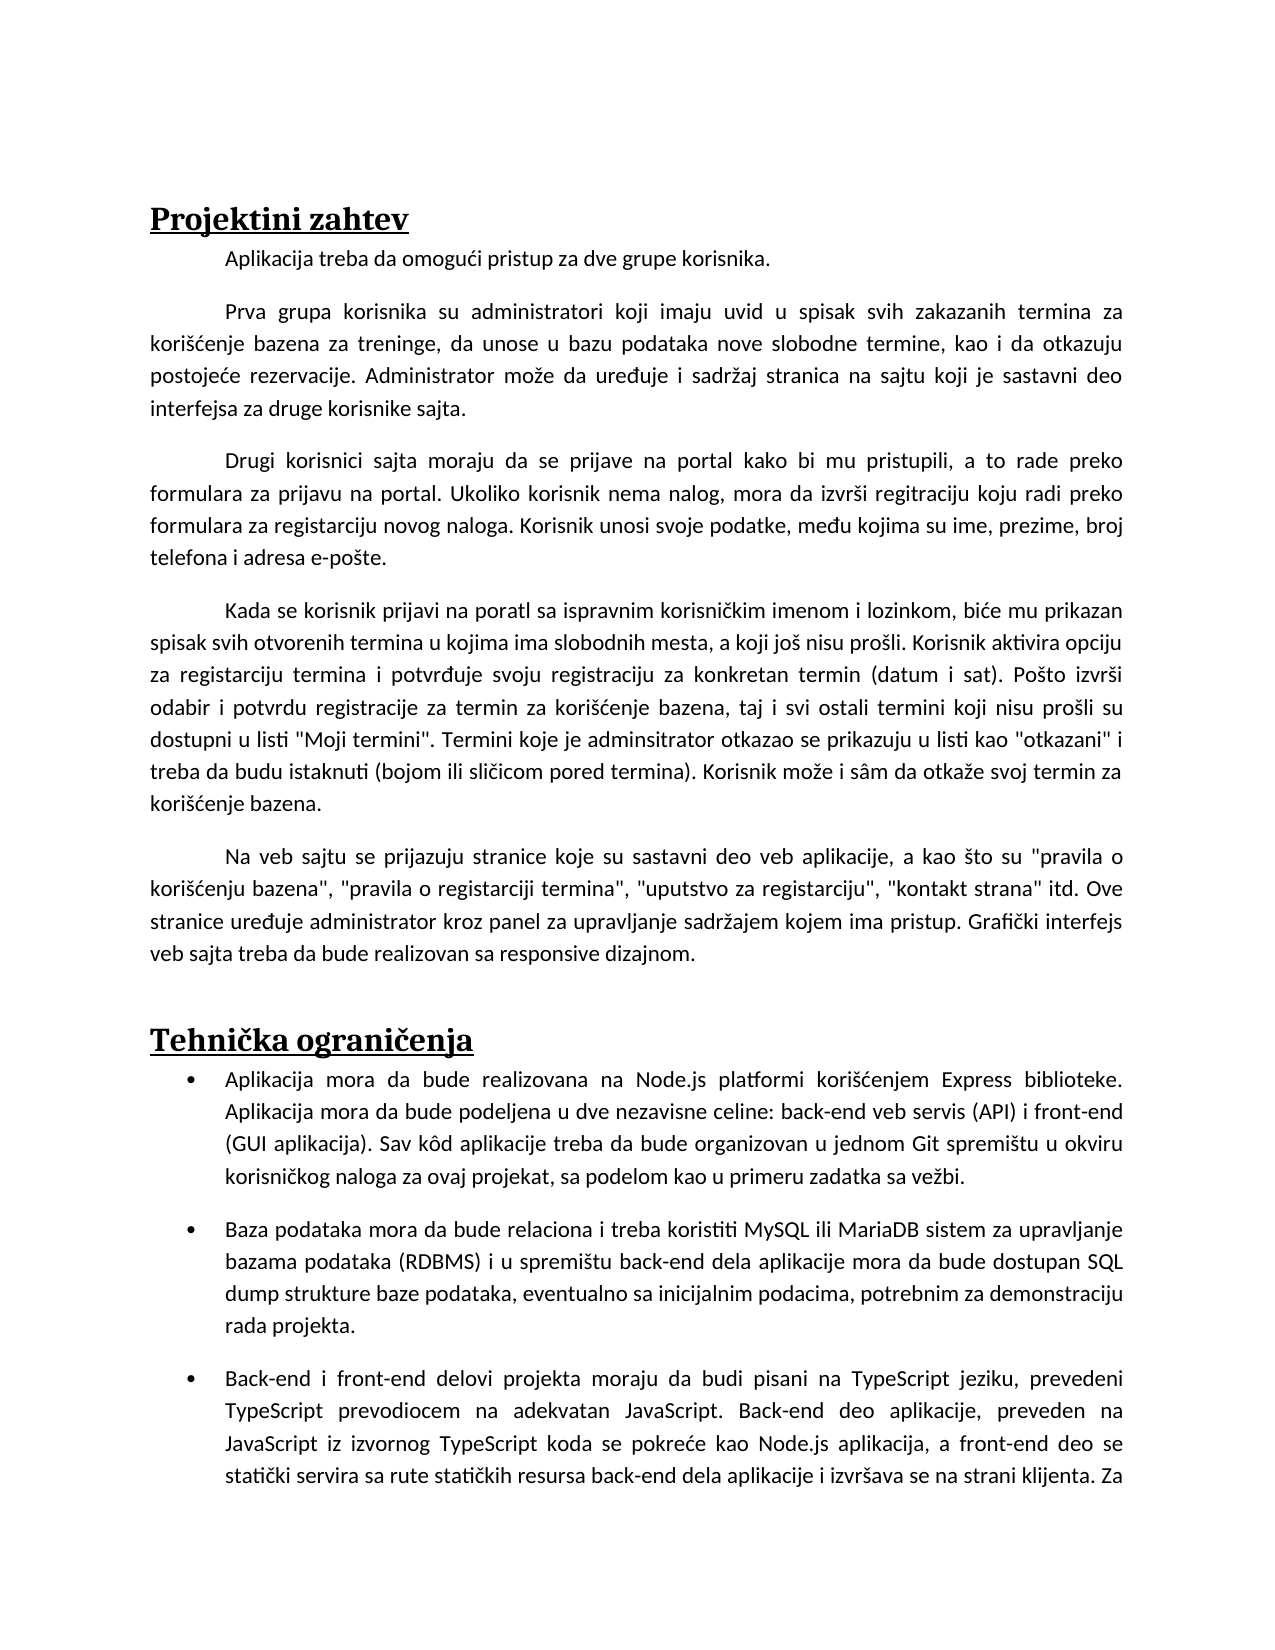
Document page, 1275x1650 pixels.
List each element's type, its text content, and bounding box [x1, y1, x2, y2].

text Kada se korisnik prijavi na poratl sa ispravnim korisničkim imenom i lozinkom, biće mu prikazan spisak svih otvorenih termina u kojima ima slobodnih mesta, a koji još nisu prošli. Korisnik aktivira opciju za registarciju termina i potvrđuje svoju registraciju za konkretan termin (datum i sat). Pošto izvrši odabir i potvrdu registracije za termin za korišćenje bazena, taj i svi ostali termini koji nisu prošli su dostupni u listi "Moji termini". Termini koje je adminsitrator otkazao se prikazuju u listi kao "otkazani" i treba da budu istaknuti (bojom ili sličicom pored termina). Korisnik može i sâm da otkaže svoj termin za korišćenje bazena. [150, 596, 1125, 817]
text Drugi korisnici sajta moraju da se prijave na portal kako bi mu pristupili, a to rade preko formulara za prijavu na portal. Ukoliko korisnik nema nalog, mora da izvrši regitraciju koju radi preko formulara za registarciju novog naloga. Korisnik unosi svoje podatke, među kojima su ime, prezime, broj telefona i adresa e-pošte. [150, 447, 1125, 571]
list Aplikacija mora da bude realizovana na Node.js platformi korišćenjem Express biblioteke. Aplikacija mora da bude podeljena u dve nezavisne celine: back-end veb servis (API) i front-end (GUI aplikacija). Sav kôd aplikacije treba da bude organizovan u jednom Git spremištu u okviru korisničkog naloga za ovaj projekat, sa podelom kao u primeru zadatka sa vežbi. [187, 1065, 1125, 1190]
text Na veb sajtu se prijazuju stranice koje su sastavni deo veb aplikacije, a kao što su "pravila o korišćenju bazena", "pravila o registarciji termina", "uputstvo za registarciju", "kontakt strana" itd. Ove stranice uređuje administrator kroz panel za upravljanje sadržajem kojem ima pristup. Grafički interfejs veb sajta treba da bude realizovan sa responsive dizajnom. [150, 842, 1125, 967]
list Baza podataka mora da bude relaciona i treba koristiti MySQL ili MariaDB sistem za upravljanje bazama podataka (RDBMS) i u spremištu back-end dela aplikacije mora da bude dostupan SQL dump strukture baze podataka, eventualno sa inicijalnim podacima, potrebnim za demonstraciju rada projekta. [187, 1215, 1125, 1339]
subtitle Projektini zahtev [150, 200, 1125, 238]
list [187, 1364, 1125, 1489]
subtitle Tehnička ograničenja [150, 1021, 1125, 1059]
text Prva grupa korisnika su administratori koji imaju uvid u spisak svih zakazanih termina za korišćenje bazena za treninge, da unose u bazu podataka nove slobodne termine, kao i da otkazuju postojeće rezervacije. Administrator može da uređuje i sadržaj stranica na sajtu koji je sastavni deo interfejsa za druge korisnike sajta. [150, 297, 1125, 422]
text Aplikacija treba da omogući pristup za dve grupe korisnika. [150, 244, 1125, 272]
